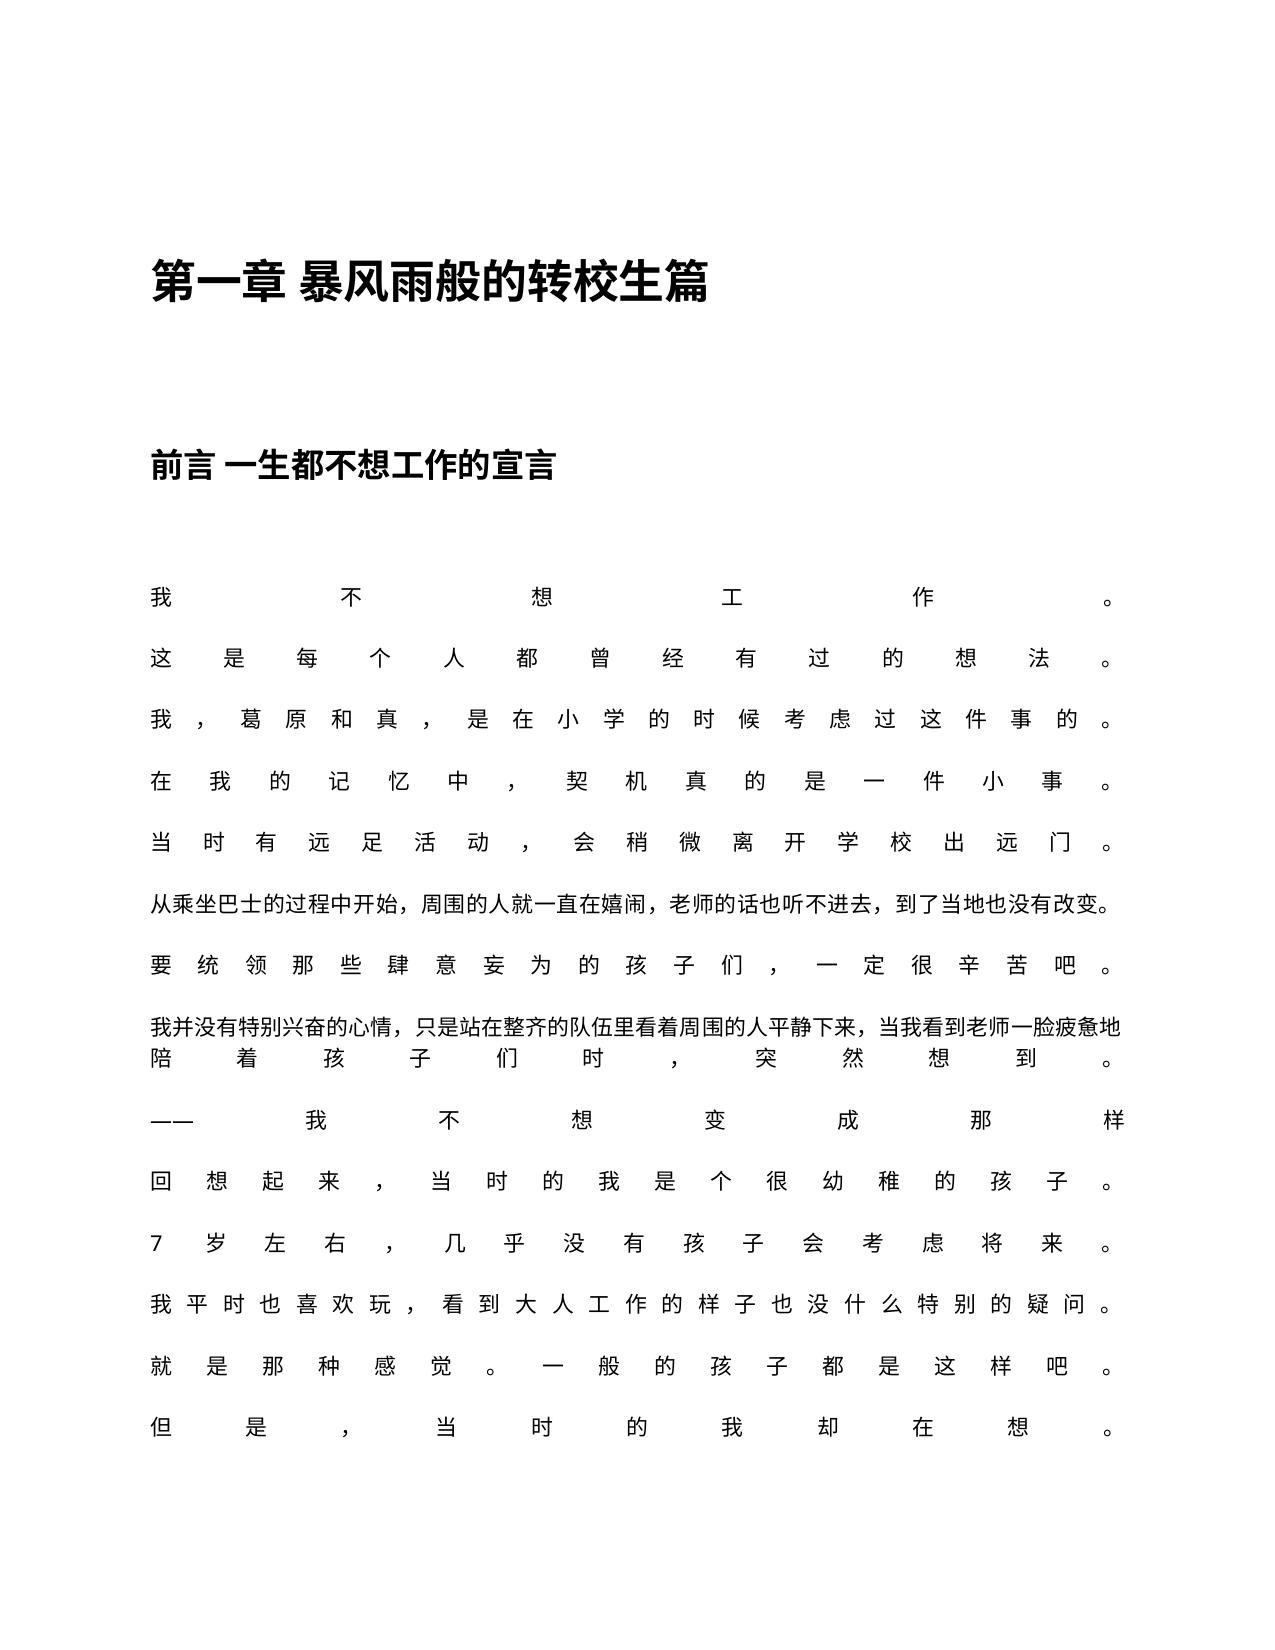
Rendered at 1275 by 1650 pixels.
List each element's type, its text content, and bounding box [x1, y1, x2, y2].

subtitle 第一章 暴风雨般的转校生篇 [150, 245, 1125, 311]
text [150, 550, 1125, 1472]
subtitle 前言 一生都不想工作的宣言 [150, 439, 1125, 487]
